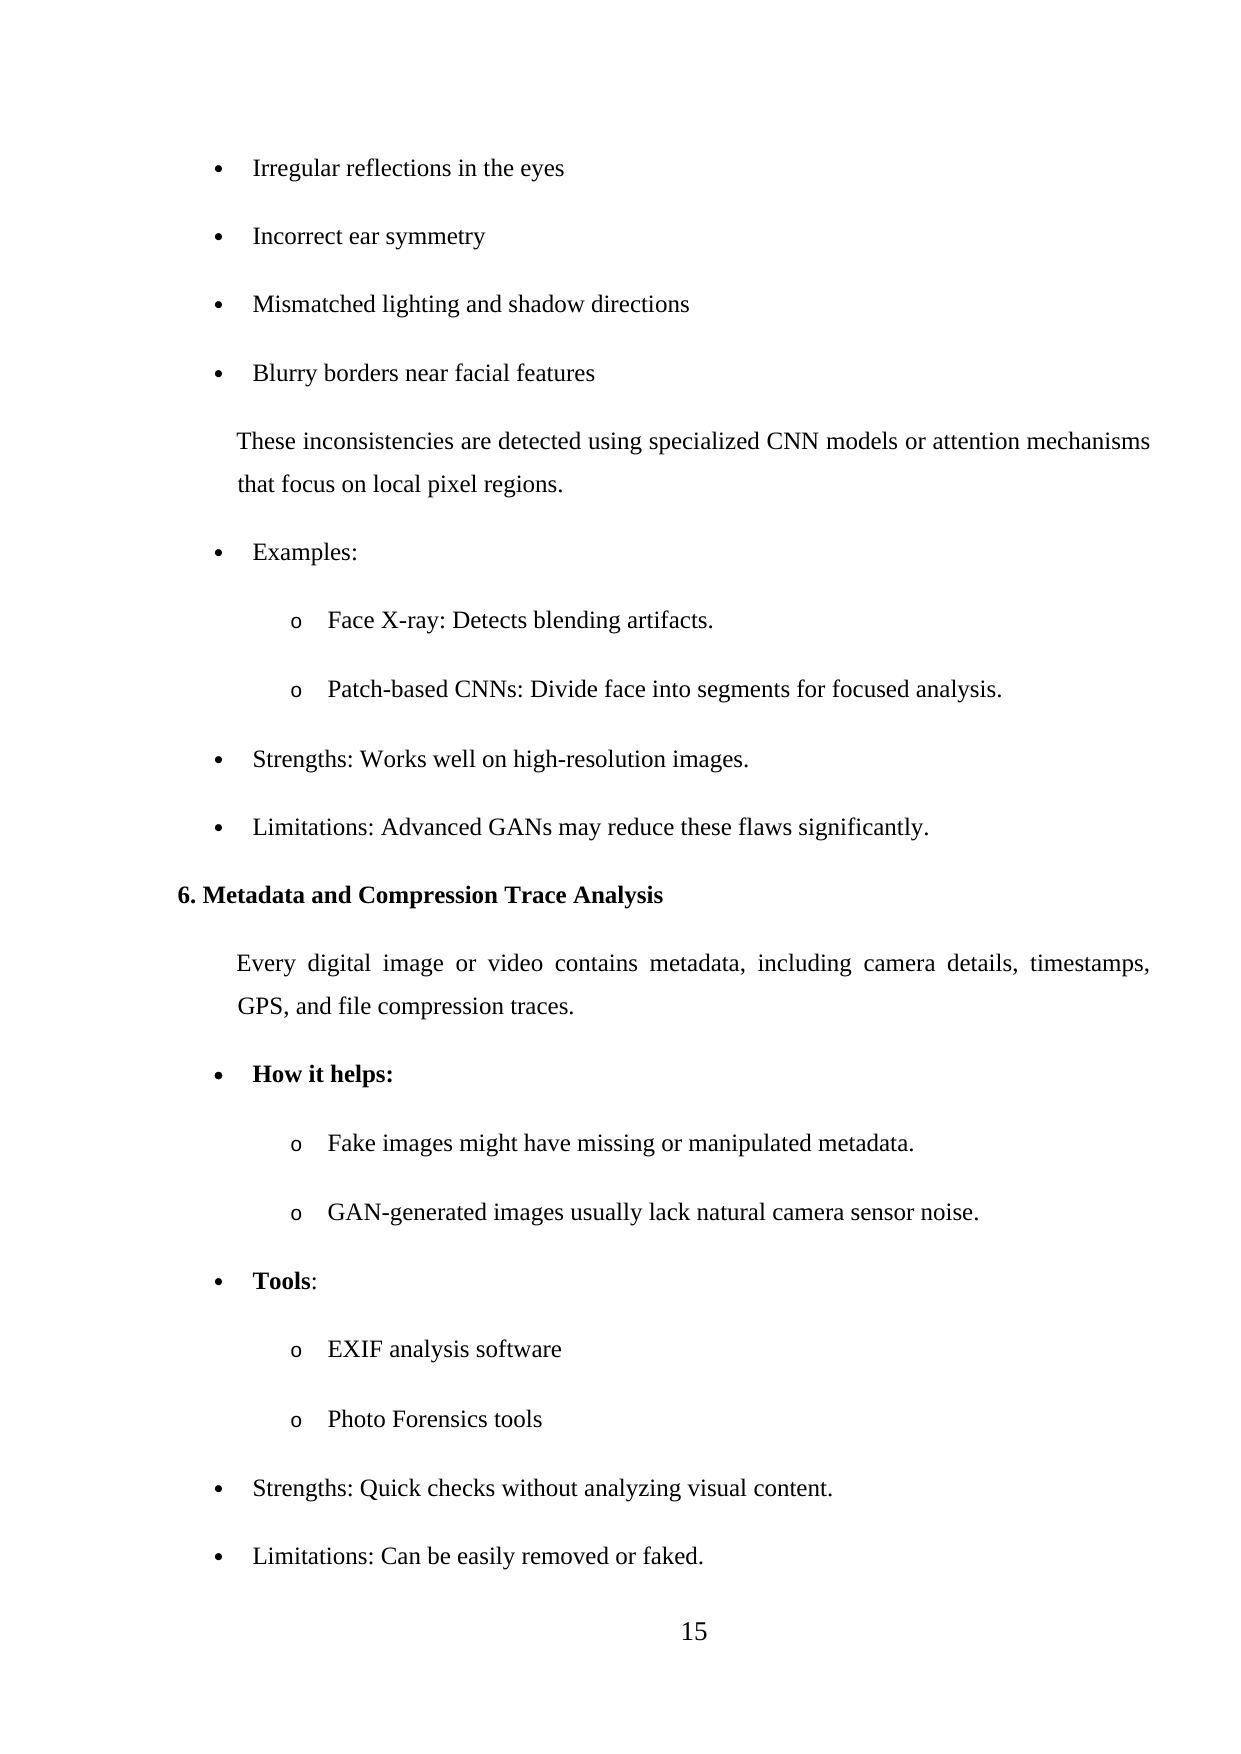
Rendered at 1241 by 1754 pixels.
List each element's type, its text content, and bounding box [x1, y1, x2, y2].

text These inconsistencies are detected using specialized CNN models or attention mechanisms that focus on local pixel regions. [236, 426, 1152, 498]
list Irregular reflections in the eyes [215, 153, 1152, 182]
list Examples: [215, 537, 1152, 566]
list EXIF analysis software [290, 1334, 1152, 1364]
list How it helps: [215, 1059, 1152, 1088]
list Patch-based CNNs: Divide face into segments for focused analysis. [290, 674, 1152, 704]
list Face X-ray: Detects blending artifacts. [290, 605, 1152, 635]
list Limitations: Advanced GANs may reduce these flaws significantly. [215, 812, 1152, 841]
list Blurry borders near facial features [215, 358, 1152, 386]
list Photo Forensics tools [290, 1404, 1152, 1433]
list Strengths: Works well on high-resolution images. [215, 744, 1152, 773]
text Every digital image or video contains metadata, including camera details, timestamps, GPS, and file compression traces. [236, 948, 1152, 1020]
list Limitations: Can be easily removed or faked. [215, 1541, 1152, 1570]
list GAN-generated images usually lack natural camera sensor noise. [290, 1197, 1152, 1227]
list Strengths: Quick checks without analyzing visual content. [215, 1473, 1152, 1502]
list Fake images might have missing or manipulated metadata. [290, 1128, 1152, 1157]
list Incorrect ear symmetry [215, 221, 1152, 250]
text 6. Metadata and Compression Trace Analysis [177, 880, 1152, 909]
list Mismatched lighting and shadow directions [215, 289, 1152, 318]
list Tools: [215, 1266, 1152, 1295]
